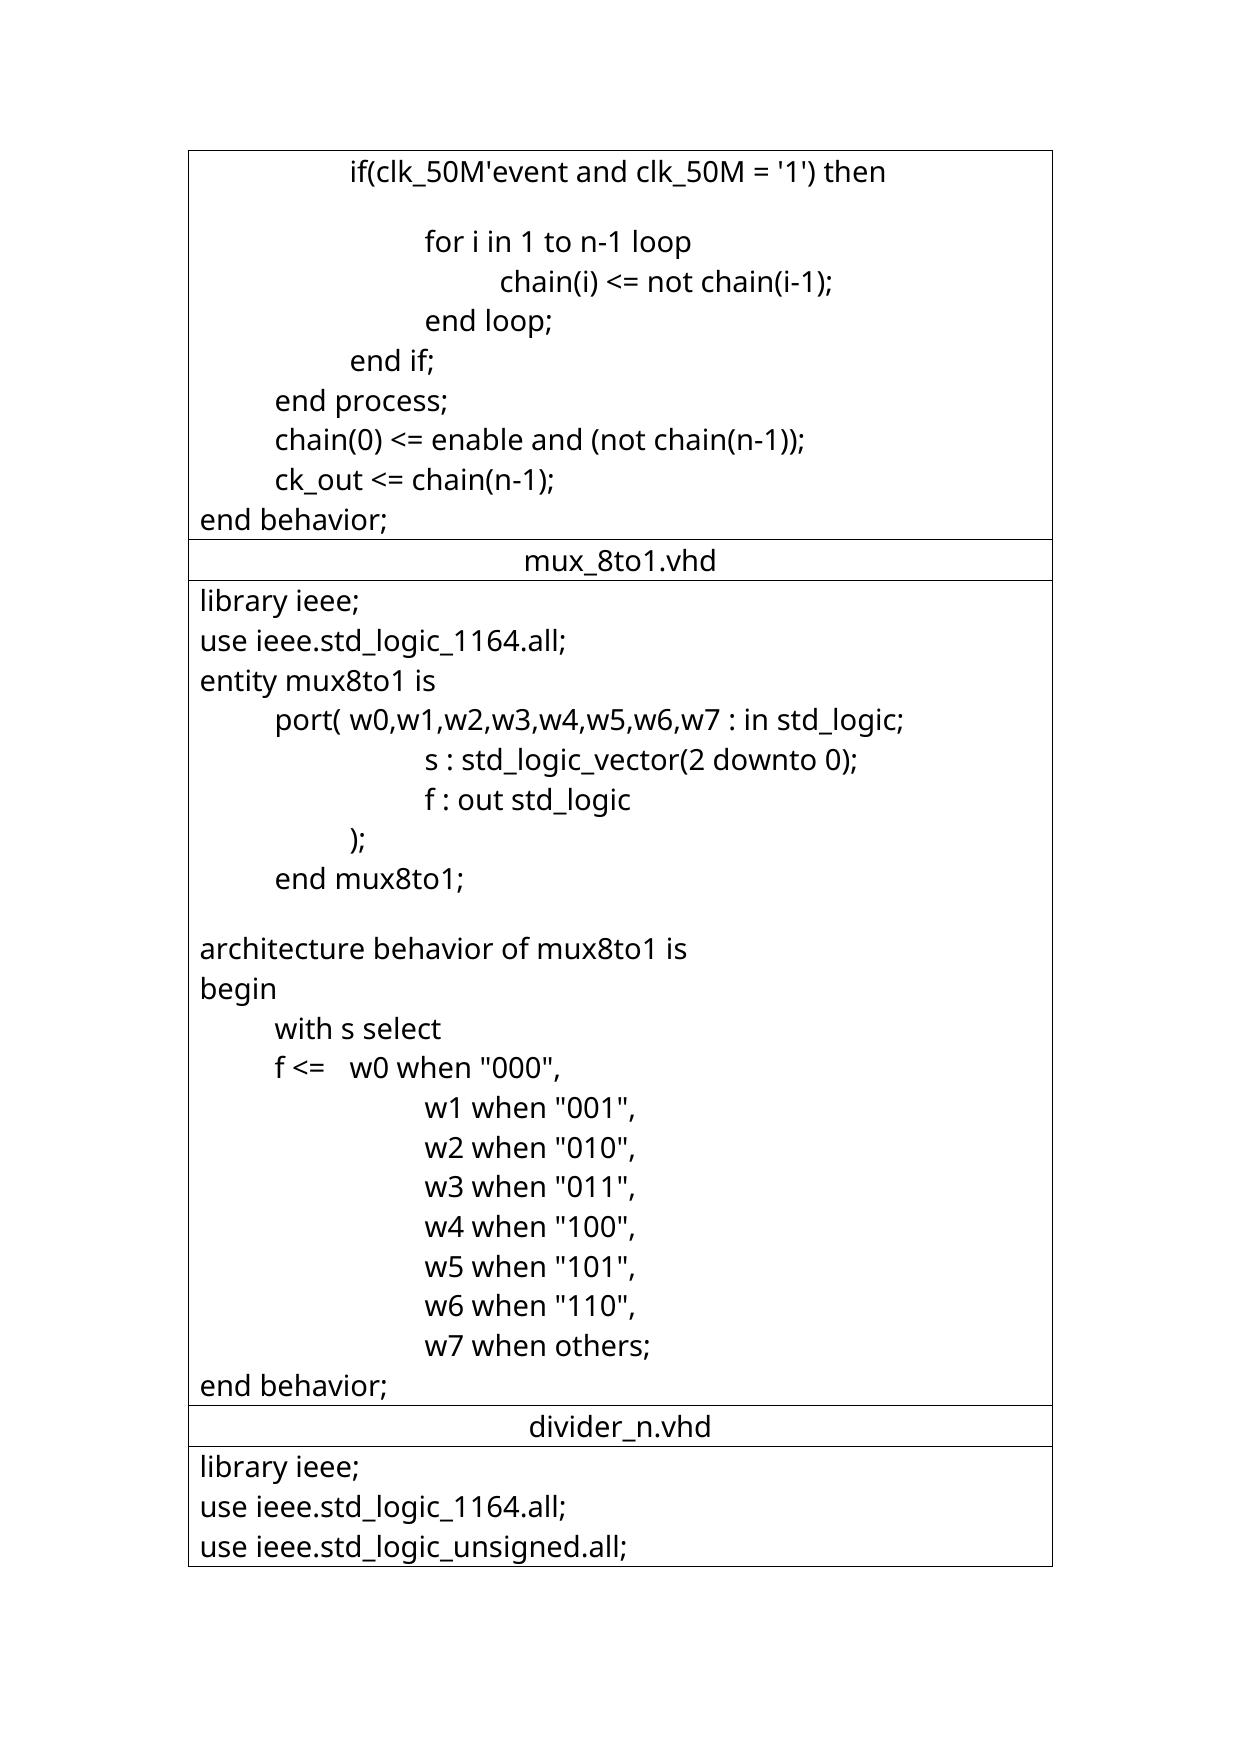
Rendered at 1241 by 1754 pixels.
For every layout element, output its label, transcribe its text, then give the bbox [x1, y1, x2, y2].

table_cell divider_n.vhd [189, 1406, 1052, 1446]
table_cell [189, 1447, 1052, 1566]
table_cell mux_8to1.vhd [189, 540, 1052, 579]
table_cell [189, 151, 1052, 539]
table_cell library ieee; use ieee.std_logic_1164.all; entity mux8to1 is port( w0,w1,w2,w3,w4,w5,w6,w7 : in std_logic; s : std_logic_vector(2 downto 0); f : out std_logic ); end mux8to1; architecture behavior of mux8to1 is begin with s select f <= w0 when "000", w1 when "001", w2 when "010", w3 when "011", w4 when "100", w5 when "101", w6 when "110", w7 when others; end behavior; [189, 581, 1052, 1405]
